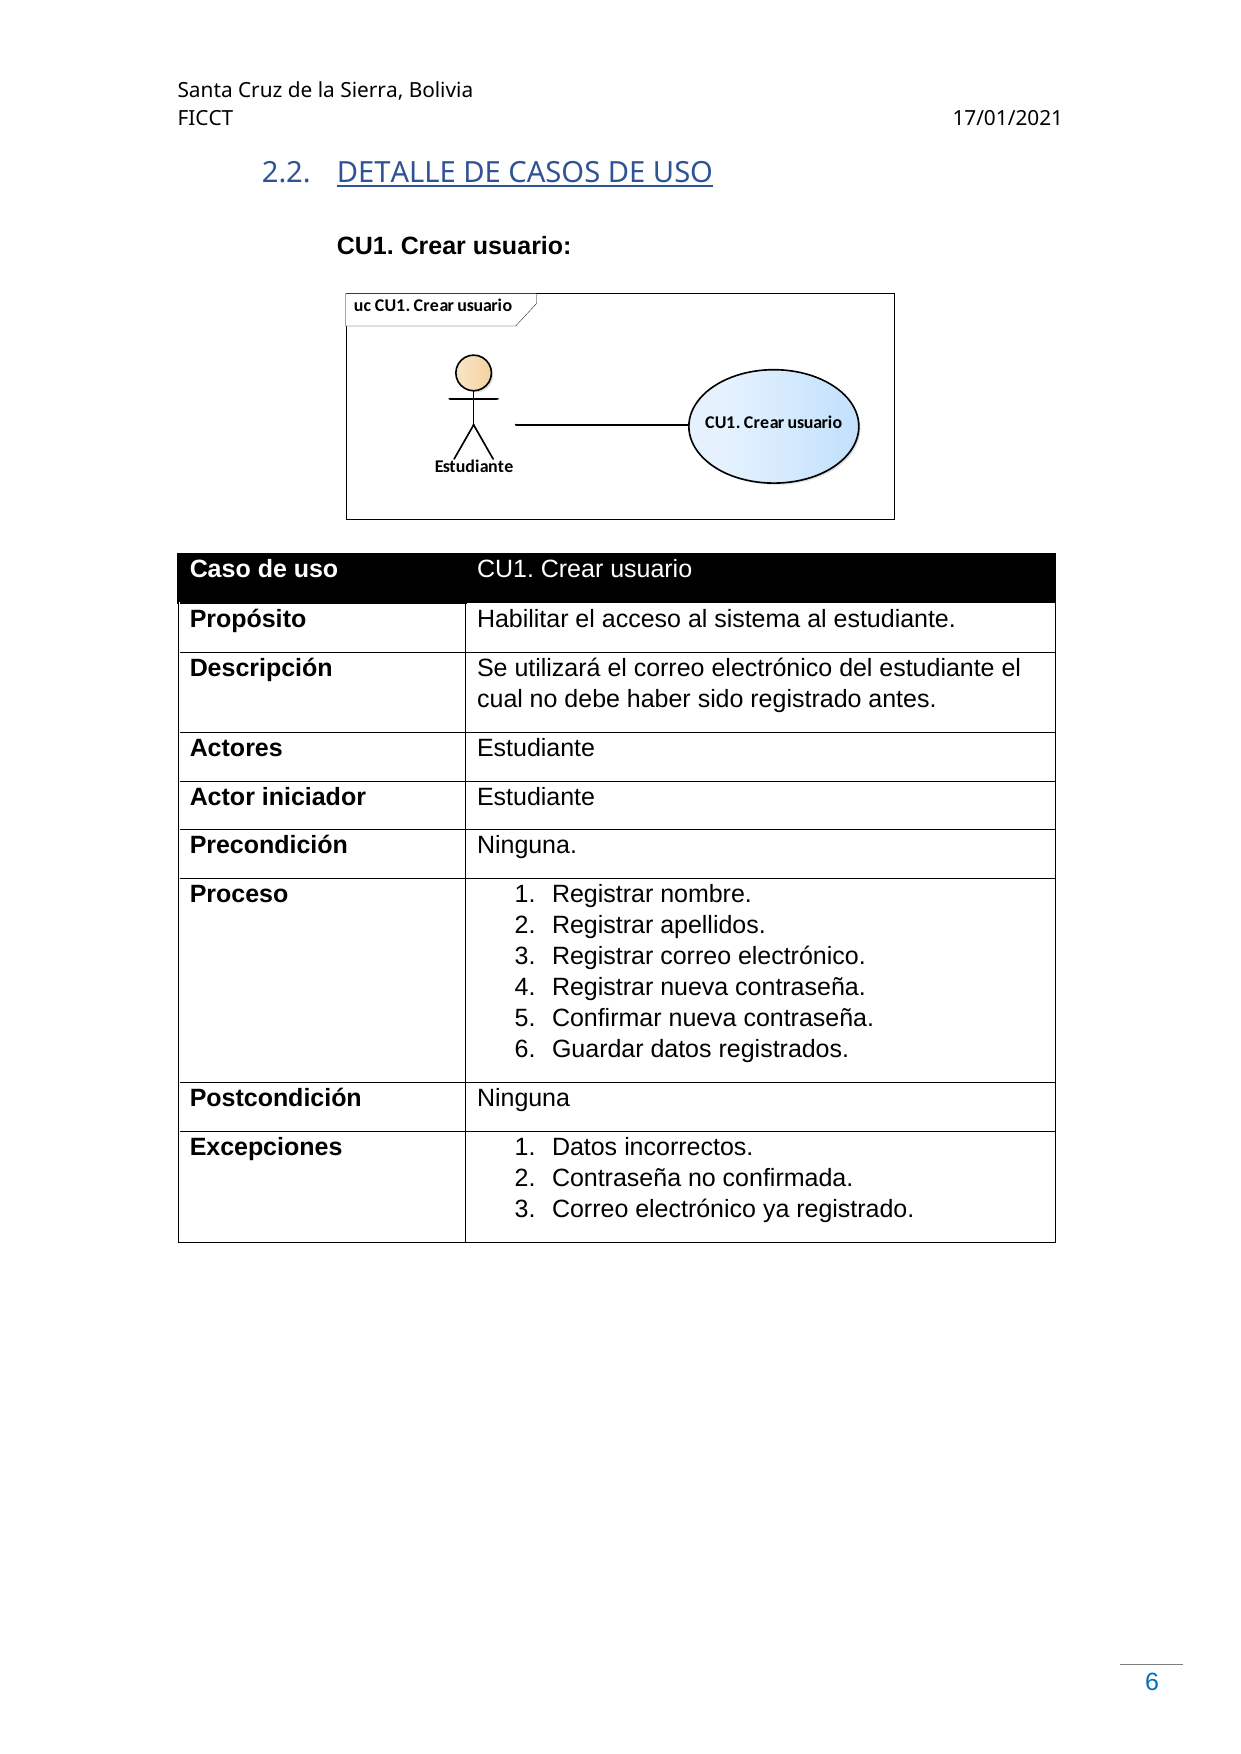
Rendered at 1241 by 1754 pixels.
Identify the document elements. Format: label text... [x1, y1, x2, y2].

table_cell Precondición [179, 830, 465, 878]
table_cell Estudiante [466, 733, 1055, 781]
table_cell Descripción [179, 653, 465, 732]
table_cell Excepciones [179, 1132, 465, 1242]
table_cell Se utilizará el correo electrónico del estudiante el cual no debe haber sido registrado antes. [466, 653, 1055, 732]
table_cell Habilitar el acceso al sistema al estudiante. [466, 603, 1055, 652]
table_cell Proceso [179, 879, 465, 1082]
subtitle DETALLE DE CASOS DE USO [262, 152, 1063, 191]
table_cell Ninguna [466, 1083, 1055, 1131]
table_cell Datos incorrectos. Contraseña no confirmada. Correo electrónico ya registrado. [466, 1132, 1055, 1242]
table_cell Postcondición [179, 1083, 465, 1131]
table_cell Propósito [179, 603, 465, 652]
text CU1. Crear usuario: [325, 231, 1063, 260]
table_header CU1. Crear usuario [467, 554, 1055, 602]
table_cell Ninguna. [466, 830, 1055, 878]
table_header Caso de uso [179, 555, 465, 602]
table_cell Estudiante [466, 782, 1055, 829]
table_cell Registrar nombre. Registrar apellidos. Registrar correo electrónico. Registrar nueva contraseña. Confirmar nueva contraseña. Guardar datos registrados. [466, 879, 1055, 1082]
table_cell Actores [179, 733, 465, 781]
table_cell Actor iniciador [179, 782, 465, 829]
